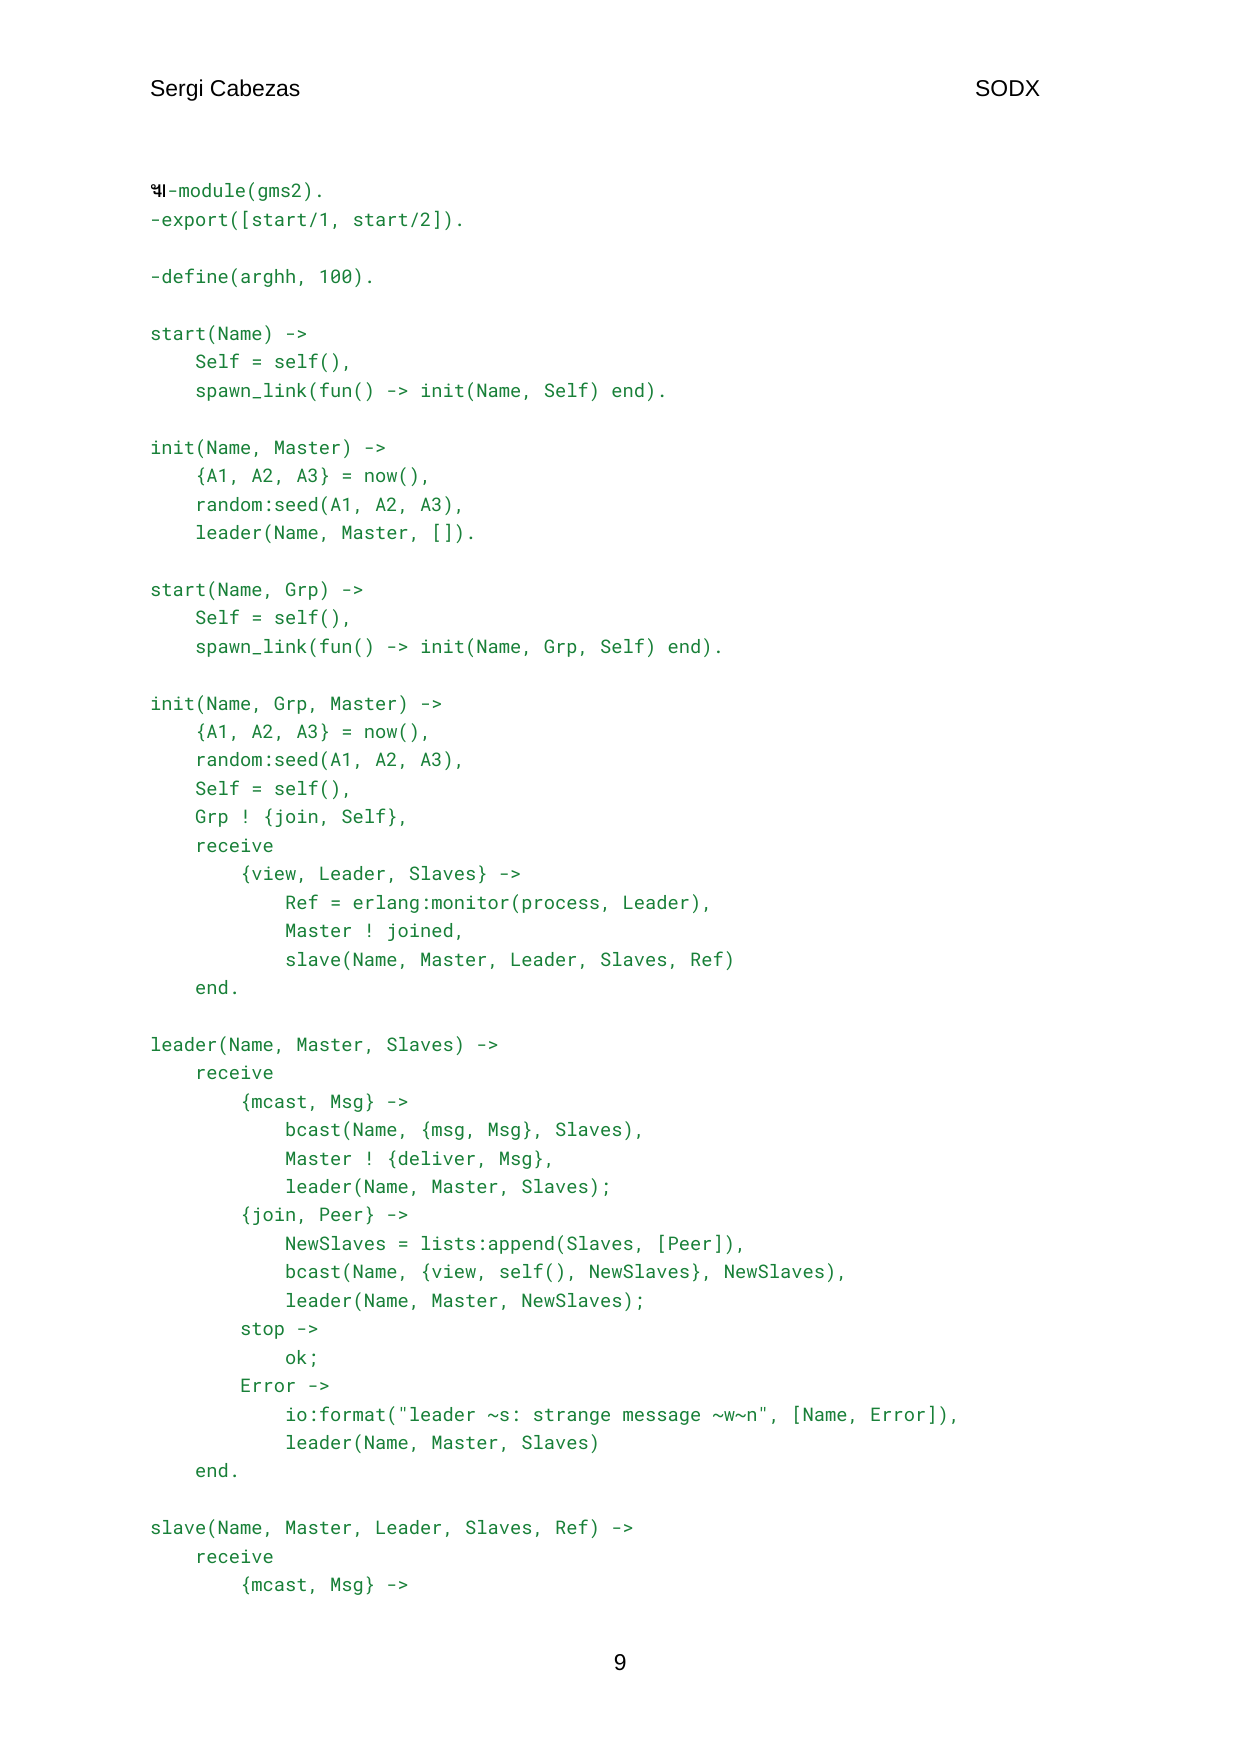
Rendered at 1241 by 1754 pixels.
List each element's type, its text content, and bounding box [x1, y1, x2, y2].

text slave(Name, Master, Leader, Slaves, Ref) [150, 946, 1090, 971]
text Error -> [150, 1373, 1090, 1398]
text receive [150, 832, 1090, 857]
text leader(Name, Master, Slaves); [150, 1174, 1090, 1198]
text end. [150, 1458, 1090, 1483]
text receive [150, 1543, 1090, 1568]
text {join, Peer} -> [150, 1202, 1090, 1227]
text leader(Name, Master, Slaves) -> [150, 1032, 1090, 1056]
text start(Name, Grp) -> [150, 577, 1090, 601]
text random:seed(A1, A2, A3), [150, 491, 1090, 516]
text {mcast, Msg} -> [150, 1088, 1090, 1113]
text Self = self(), [150, 605, 1090, 630]
text io:format("leader ~s: strange message ~w~n", [Name, Error]), [150, 1401, 1090, 1426]
text Master ! {deliver, Msg}, [150, 1145, 1090, 1170]
text leader(Name, Master, Slaves) [150, 1430, 1090, 1454]
text Self = self(), [150, 349, 1090, 374]
text spawn_link(fun() -> init(Name, Self) end). [150, 377, 1090, 402]
text end. [150, 975, 1090, 999]
text start(Name) -> [150, 321, 1090, 345]
text receive [150, 1060, 1090, 1085]
text -module(gms2). [150, 176, 1090, 203]
text leader(Name, Master, NewSlaves); [150, 1287, 1090, 1312]
text {A1, A2, A3} = now(), [150, 719, 1090, 743]
text -define(arghh, 100). [150, 264, 1090, 288]
text slave(Name, Master, Leader, Slaves, Ref) -> [150, 1515, 1090, 1540]
text leader(Name, Master, []). [150, 520, 1090, 544]
text {A1, A2, A3} = now(), [150, 463, 1090, 488]
text NewSlaves = lists:append(Slaves, [Peer]), [150, 1231, 1090, 1255]
text Master ! joined, [150, 918, 1090, 943]
text bcast(Name, {msg, Msg}, Slaves), [150, 1117, 1090, 1142]
text {view, Leader, Slaves} -> [150, 861, 1090, 886]
text -export([start/1, start/2]). [150, 207, 1090, 232]
text Self = self(), [150, 776, 1090, 800]
text ok; [150, 1344, 1090, 1369]
text init(Name, Master) -> [150, 434, 1090, 459]
text init(Name, Grp, Master) -> [150, 690, 1090, 715]
text random:seed(A1, A2, A3), [150, 747, 1090, 772]
text {mcast, Msg} -> [150, 1572, 1090, 1597]
text bcast(Name, {view, self(), NewSlaves}, NewSlaves), [150, 1259, 1090, 1284]
text Grp ! {join, Self}, [150, 804, 1090, 829]
text Ref = erlang:monitor(process, Leader), [150, 889, 1090, 914]
text stop -> [150, 1316, 1090, 1341]
text spawn_link(fun() -> init(Name, Grp, Self) end). [150, 633, 1090, 658]
